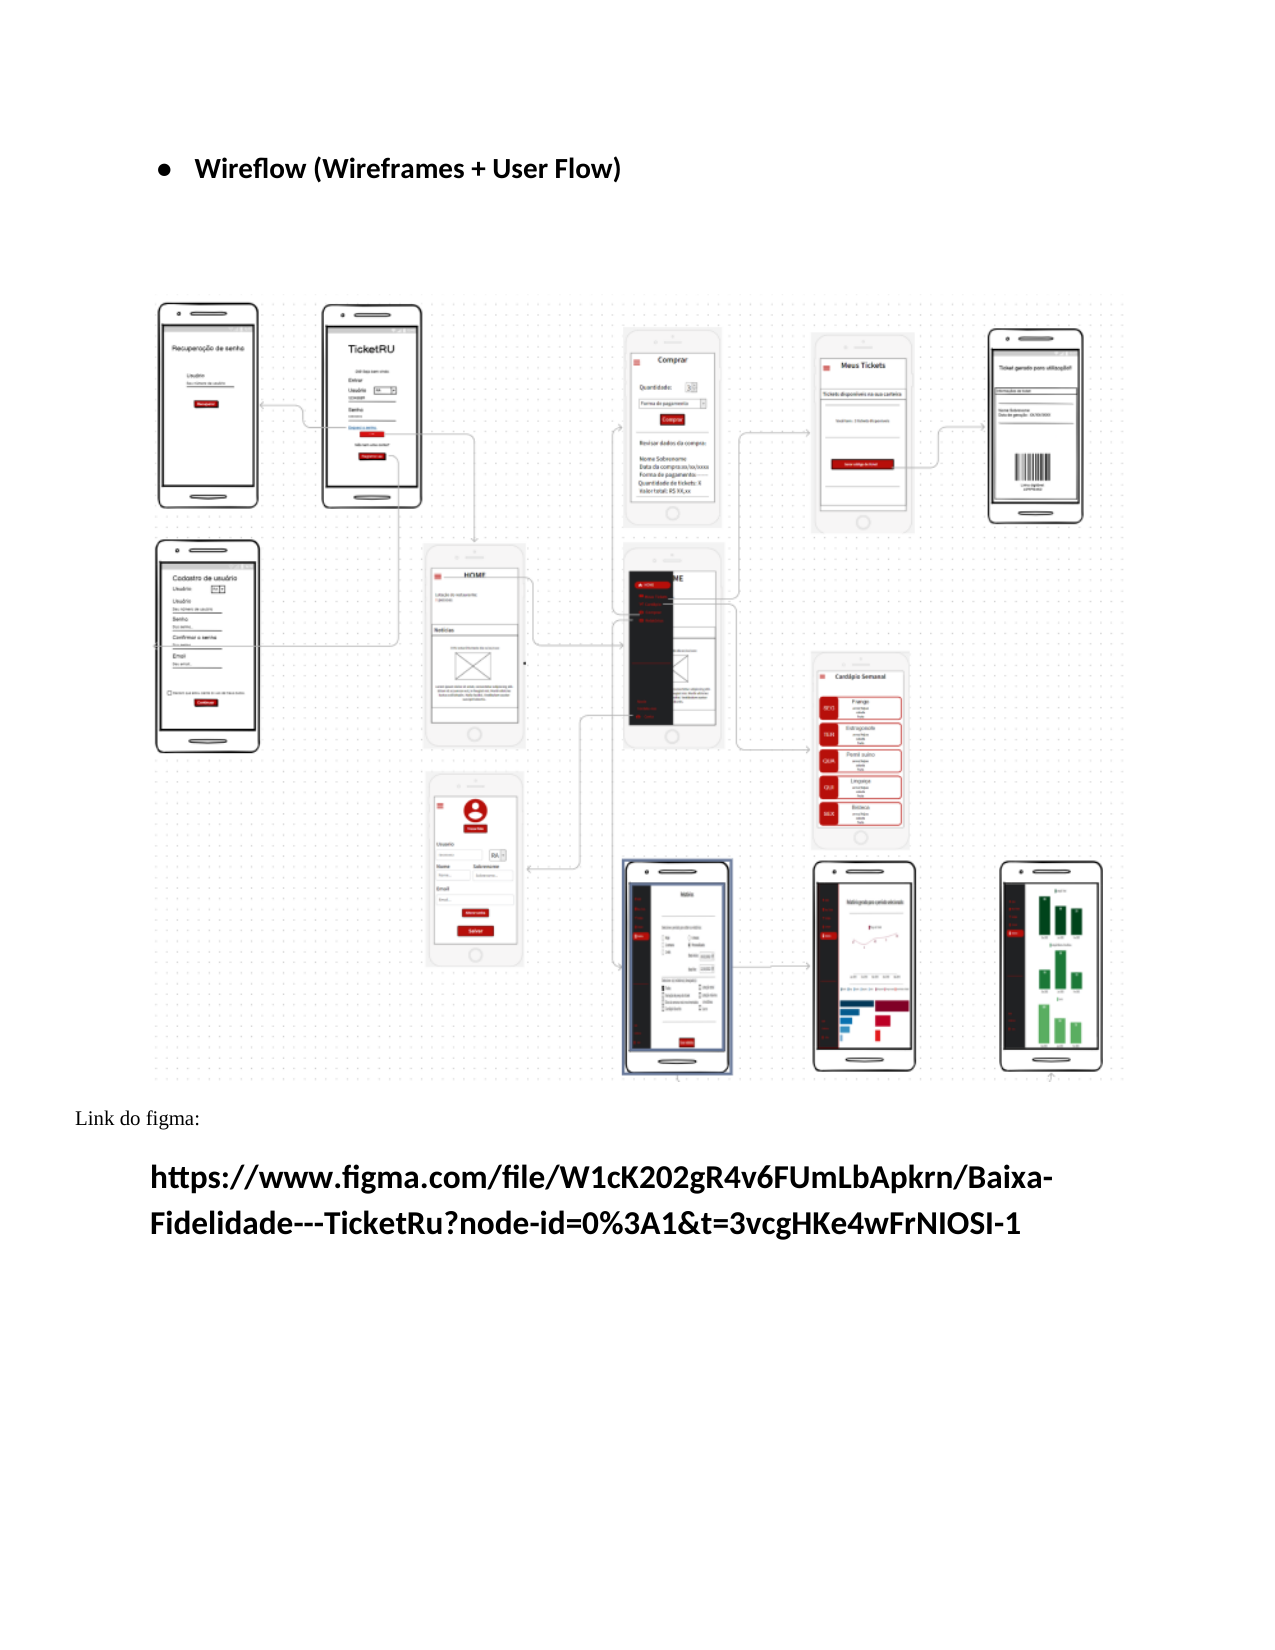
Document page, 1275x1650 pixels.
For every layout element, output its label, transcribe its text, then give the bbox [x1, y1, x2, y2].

text https://www.figma.com/file/W1cK202gR4v6FUmLbApkrn/Baixa-Fidelidade---TicketRu?node-id=0%3A1&t=3vcgHKe4wFrNIOSI-1 [150, 1156, 1125, 1243]
text Link do figma: [17, 1106, 1241, 1130]
picture [150, 294, 1125, 1082]
list Wireflow (Wireframes + User Flow) [157, 150, 1125, 186]
